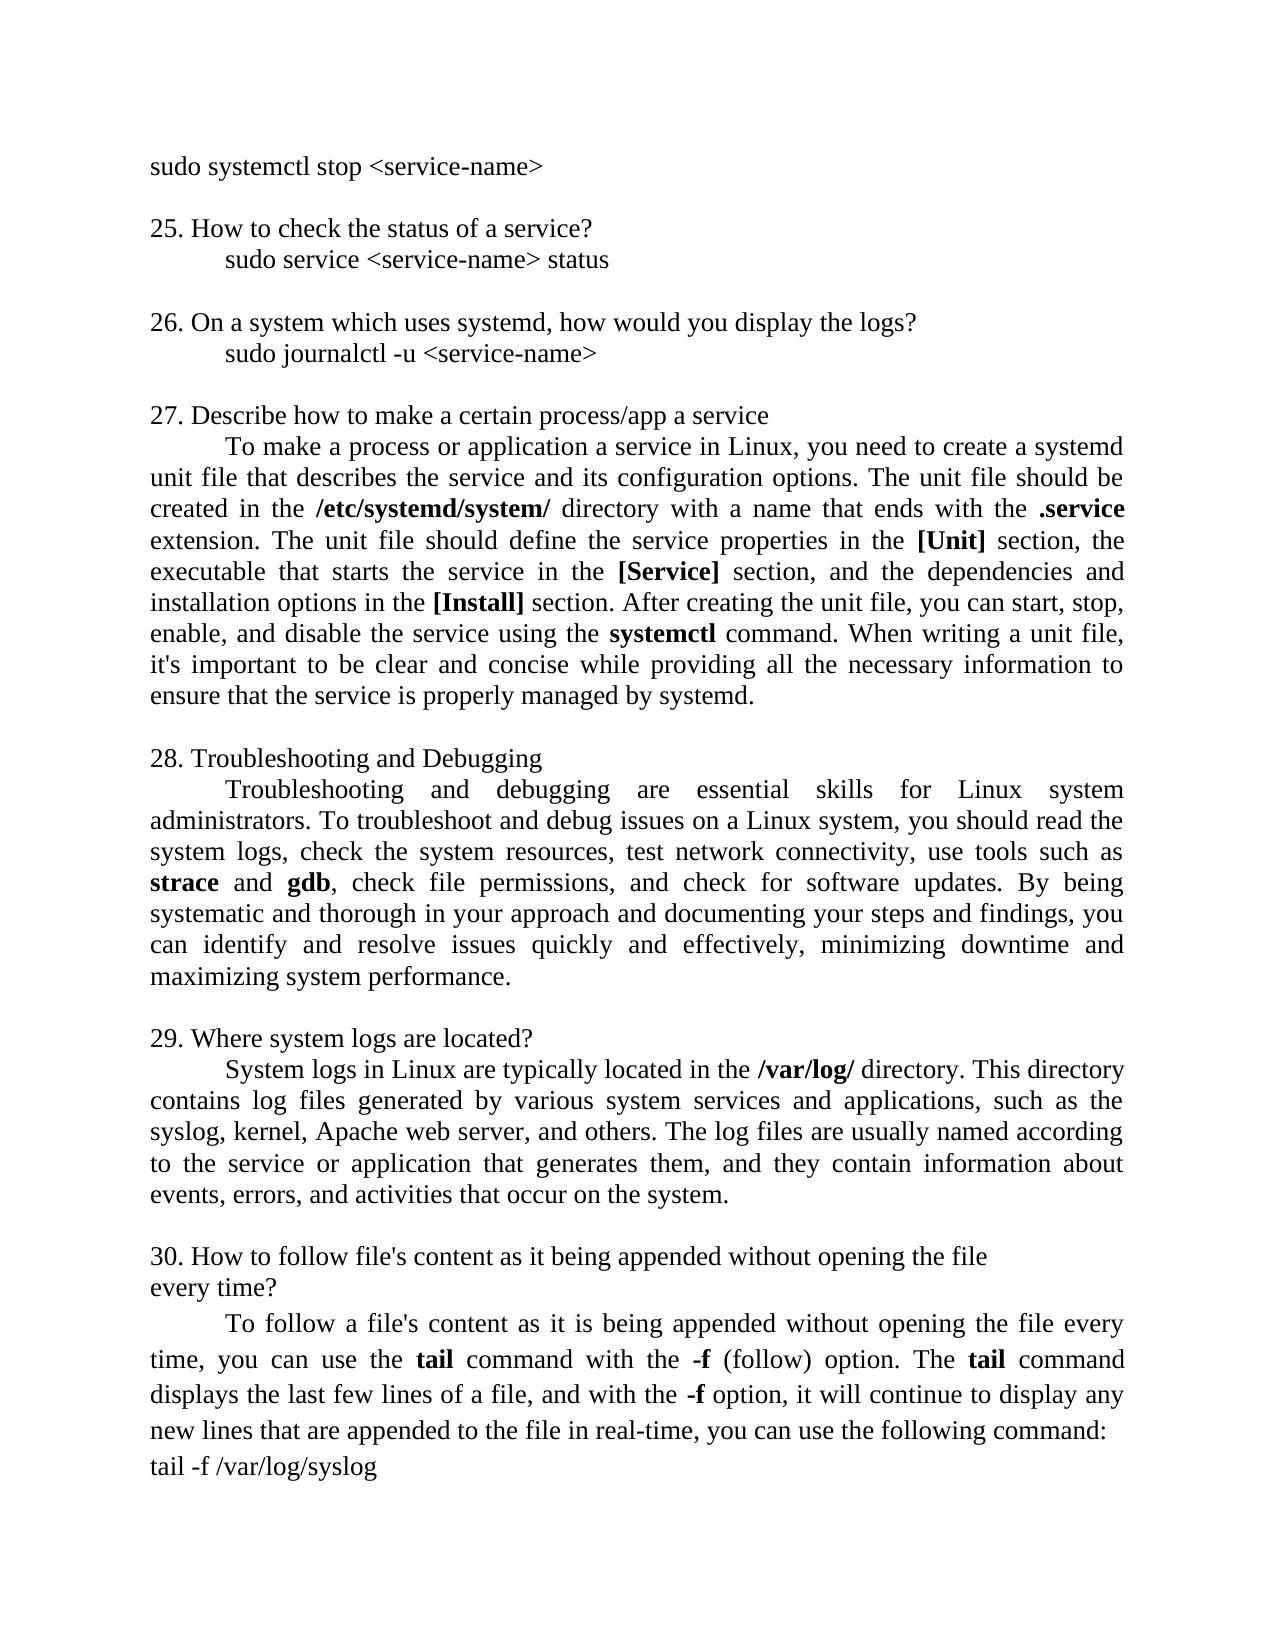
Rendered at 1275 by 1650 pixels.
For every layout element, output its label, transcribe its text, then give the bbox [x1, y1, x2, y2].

text 27. Describe how to make a certain process/app a service [150, 399, 1125, 430]
text 28. Troubleshooting and Debugging [150, 742, 1125, 773]
text 25. How to check the status of a service? [150, 212, 1125, 243]
text every time? [150, 1271, 1125, 1302]
text System logs in Linux are typically located in the /var/log/ directory. This directory contains log files generated by various system services and applications, such as the syslog, kernel, Apache web server, and others. The log files are usually named according to the service or application that generates them, and they contain information about events, errors, and activities that occur on the system. [150, 1053, 1125, 1209]
text To make a process or application a service in Linux, you need to create a systemd unit file that describes the service and its configuration options. The unit file should be created in the /etc/systemd/system/ directory with a name that ends with the .service extension. The unit file should define the service properties in the [Unit] section, the executable that starts the service in the [Service] section, and the dependencies and installation options in the [Install] section. After creating the unit file, you can start, stop, enable, and disable the service using the systemctl command. When writing a unit file, it's important to be clear and concise while providing all the necessary information to ensure that the service is properly managed by systemd. [150, 430, 1125, 711]
text sudo service <service-name> status [150, 243, 1125, 274]
text 30. How to follow file's content as it being appended without opening the file [150, 1240, 1125, 1271]
text To follow a file's content as it is being appended without opening the file every time, you can use the tail command with the -f (follow) option. The tail command displays the last few lines of a file, and with the -f option, it will continue to display any new lines that are appended to the file in real-time, you can use the following command: [150, 1307, 1125, 1445]
text sudo systemctl stop <service-name> [150, 150, 1125, 181]
text tail -f /var/log/syslog [150, 1450, 1125, 1481]
text 26. On a system which uses systemd, how would you display the logs? [150, 306, 1125, 337]
text 29. Where system logs are located? [150, 1022, 1125, 1053]
text Troubleshooting and debugging are essential skills for Linux system administrators. To troubleshoot and debug issues on a Linux system, you should read the system logs, check the system resources, test network connectivity, use tools such as strace and gdb, check file permissions, and check for software updates. By being systematic and thorough in your approach and documenting your steps and findings, you can identify and resolve issues quickly and effectively, minimizing downtime and maximizing system performance. [150, 773, 1125, 991]
text sudo journalctl -u <service-name> [150, 337, 1125, 368]
